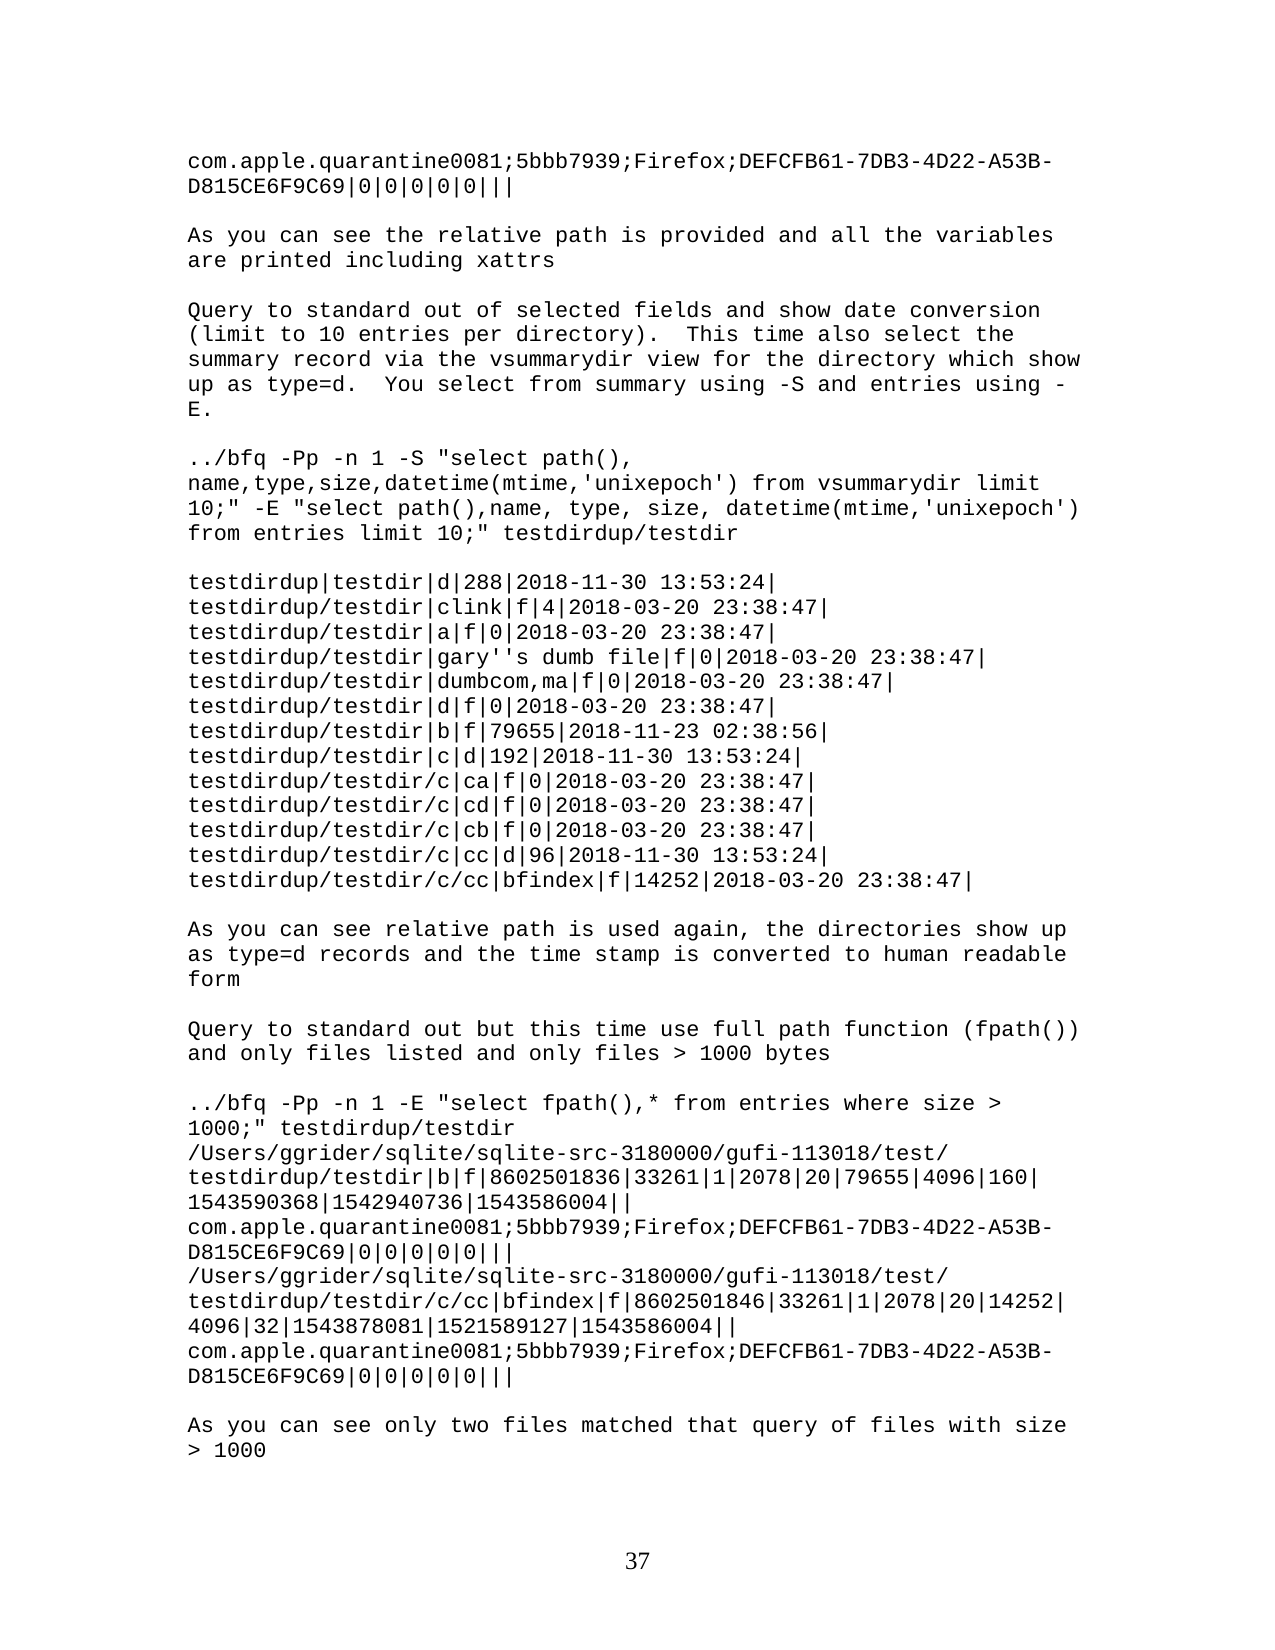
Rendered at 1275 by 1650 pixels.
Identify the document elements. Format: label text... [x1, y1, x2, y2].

text As you can see relative path is used again, the directories show up as type=d records and the time stamp is converted to human readable form [187, 918, 1087, 993]
text testdirdup/testdir/c|cb|f|0|2018-03-20 23:38:47| [187, 819, 1087, 844]
text testdirdup/testdir|a|f|0|2018-03-20 23:38:47| [187, 621, 1087, 646]
text As you can see the relative path is provided and all the variables are printed including xattrs [187, 224, 1087, 274]
text ../bfq -Pp -n 1 -E "select fpath(),* from entries where size > 1000;" testdirdup/testdir [187, 1092, 1087, 1142]
text testdirdup/testdir|b|f|79655|2018-11-23 02:38:56| [187, 720, 1087, 745]
text testdirdup/testdir/c|cc|d|96|2018-11-30 13:53:24| [187, 844, 1087, 869]
text testdirdup/testdir|c|d|192|2018-11-30 13:53:24| [187, 745, 1087, 770]
text testdirdup/testdir/c/cc|bfindex|f|14252|2018-03-20 23:38:47| [187, 869, 1087, 894]
text /Users/ggrider/sqlite/sqlite-src-3180000/gufi-113018/test/testdirdup/testdir|b|f|8602501836|33261|1|2078|20|79655|4096|160|1543590368|1542940736|1543586004||com.apple.quarantine0081;5bbb7939;Firefox;DEFCFB61-7DB3-4D22-A53B-D815CE6F9C69|0|0|0|0|0||| [187, 1142, 1087, 1266]
text testdirdup/testdir|dumbcom,ma|f|0|2018-03-20 23:38:47| [187, 671, 1087, 695]
text testdirdup/testdir/c|ca|f|0|2018-03-20 23:38:47| [187, 770, 1087, 794]
text /Users/ggrider/sqlite/sqlite-src-3180000/gufi-113018/test/testdirdup/testdir/c/cc|bfindex|f|8602501846|33261|1|2078|20|14252|4096|32|1543878081|1521589127|1543586004||com.apple.quarantine0081;5bbb7939;Firefox;DEFCFB61-7DB3-4D22-A53B-D815CE6F9C69|0|0|0|0|0||| [187, 1266, 1087, 1389]
text As you can see only two files matched that query of files with size > 1000 [187, 1414, 1087, 1464]
text Query to standard out but this time use full path function (fpath()) and only files listed and only files > 1000 bytes [187, 1018, 1087, 1067]
text testdirdup/testdir|d|f|0|2018-03-20 23:38:47| [187, 695, 1087, 720]
text testdirdup|testdir|d|288|2018-11-30 13:53:24| [187, 571, 1087, 596]
text testdirdup/testdir/c|cd|f|0|2018-03-20 23:38:47| [187, 794, 1087, 819]
text ../bfq -Pp -n 1 -S "select path(), name,type,size,datetime(mtime,'unixepoch') from vsummarydir limit 10;" -E "select path(),name, type, size, datetime(mtime,'unixepoch') from entries limit 10;" testdirdup/testdir [187, 447, 1087, 547]
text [187, 150, 1087, 199]
text testdirdup/testdir|gary''s dumb file|f|0|2018-03-20 23:38:47| [187, 646, 1087, 671]
text testdirdup/testdir|clink|f|4|2018-03-20 23:38:47| [187, 596, 1087, 621]
text Query to standard out of selected fields and show date conversion (limit to 10 entries per directory). This time also select the summary record via the vsummarydir view for the directory which show up as type=d. You select from summary using -S and entries using -E. [187, 299, 1087, 423]
